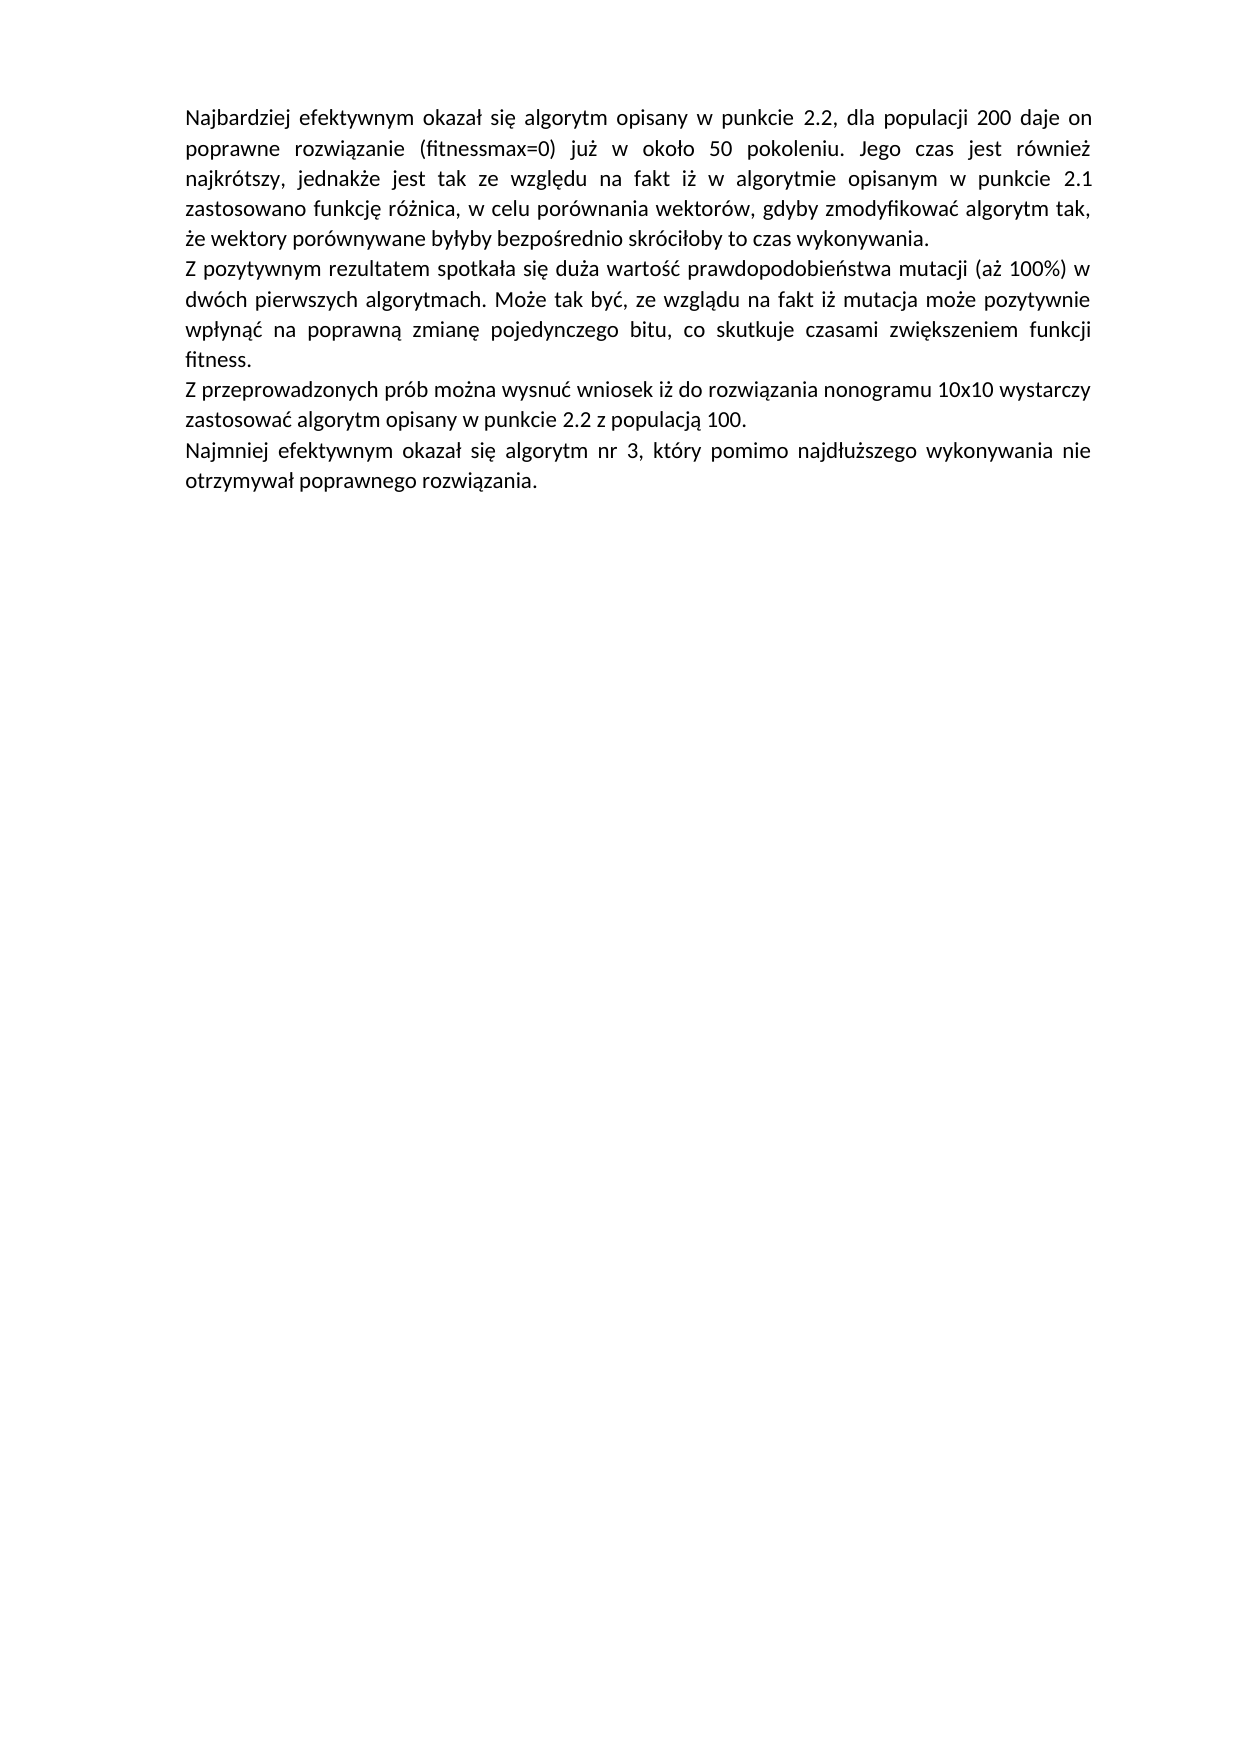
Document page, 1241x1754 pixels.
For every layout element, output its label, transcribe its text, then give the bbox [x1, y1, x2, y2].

list Z przeprowadzonych prób można wysnuć wniosek iż do rozwiązania nonogramu 10x10 wystarczy zastosować algorytm opisany w punkcie 2.2 z populacją 100. [185, 375, 1093, 433]
list Z pozytywnym rezultatem spotkała się duża wartość prawdopodobieństwa mutacji (aż 100%) w dwóch pierwszych algorytmach. Może tak być, ze wzglądu na fakt iż mutacja może pozytywnie wpłynąć na poprawną zmianę pojedynczego bitu, co skutkuje czasami zwiększeniem funkcji fitness. [185, 254, 1093, 373]
list Najmniej efektywnym okazał się algorytm nr 3, który pomimo najdłuższego wykonywania nie otrzymywał poprawnego rozwiązania. [185, 436, 1093, 494]
list Najbardziej efektywnym okazał się algorytm opisany w punkcie 2.2, dla populacji 200 daje on poprawne rozwiązanie (fitnessmax=0) już w około 50 pokoleniu. Jego czas jest również najkrótszy, jednakże jest tak ze względu na fakt iż w algorytmie opisanym w punkcie 2.1 zastosowano funkcję różnica, w celu porównania wektorów, gdyby zmodyfikować algorytm tak, że wektory porównywane byłyby bezpośrednio skróciłoby to czas wykonywania. [185, 103, 1093, 252]
